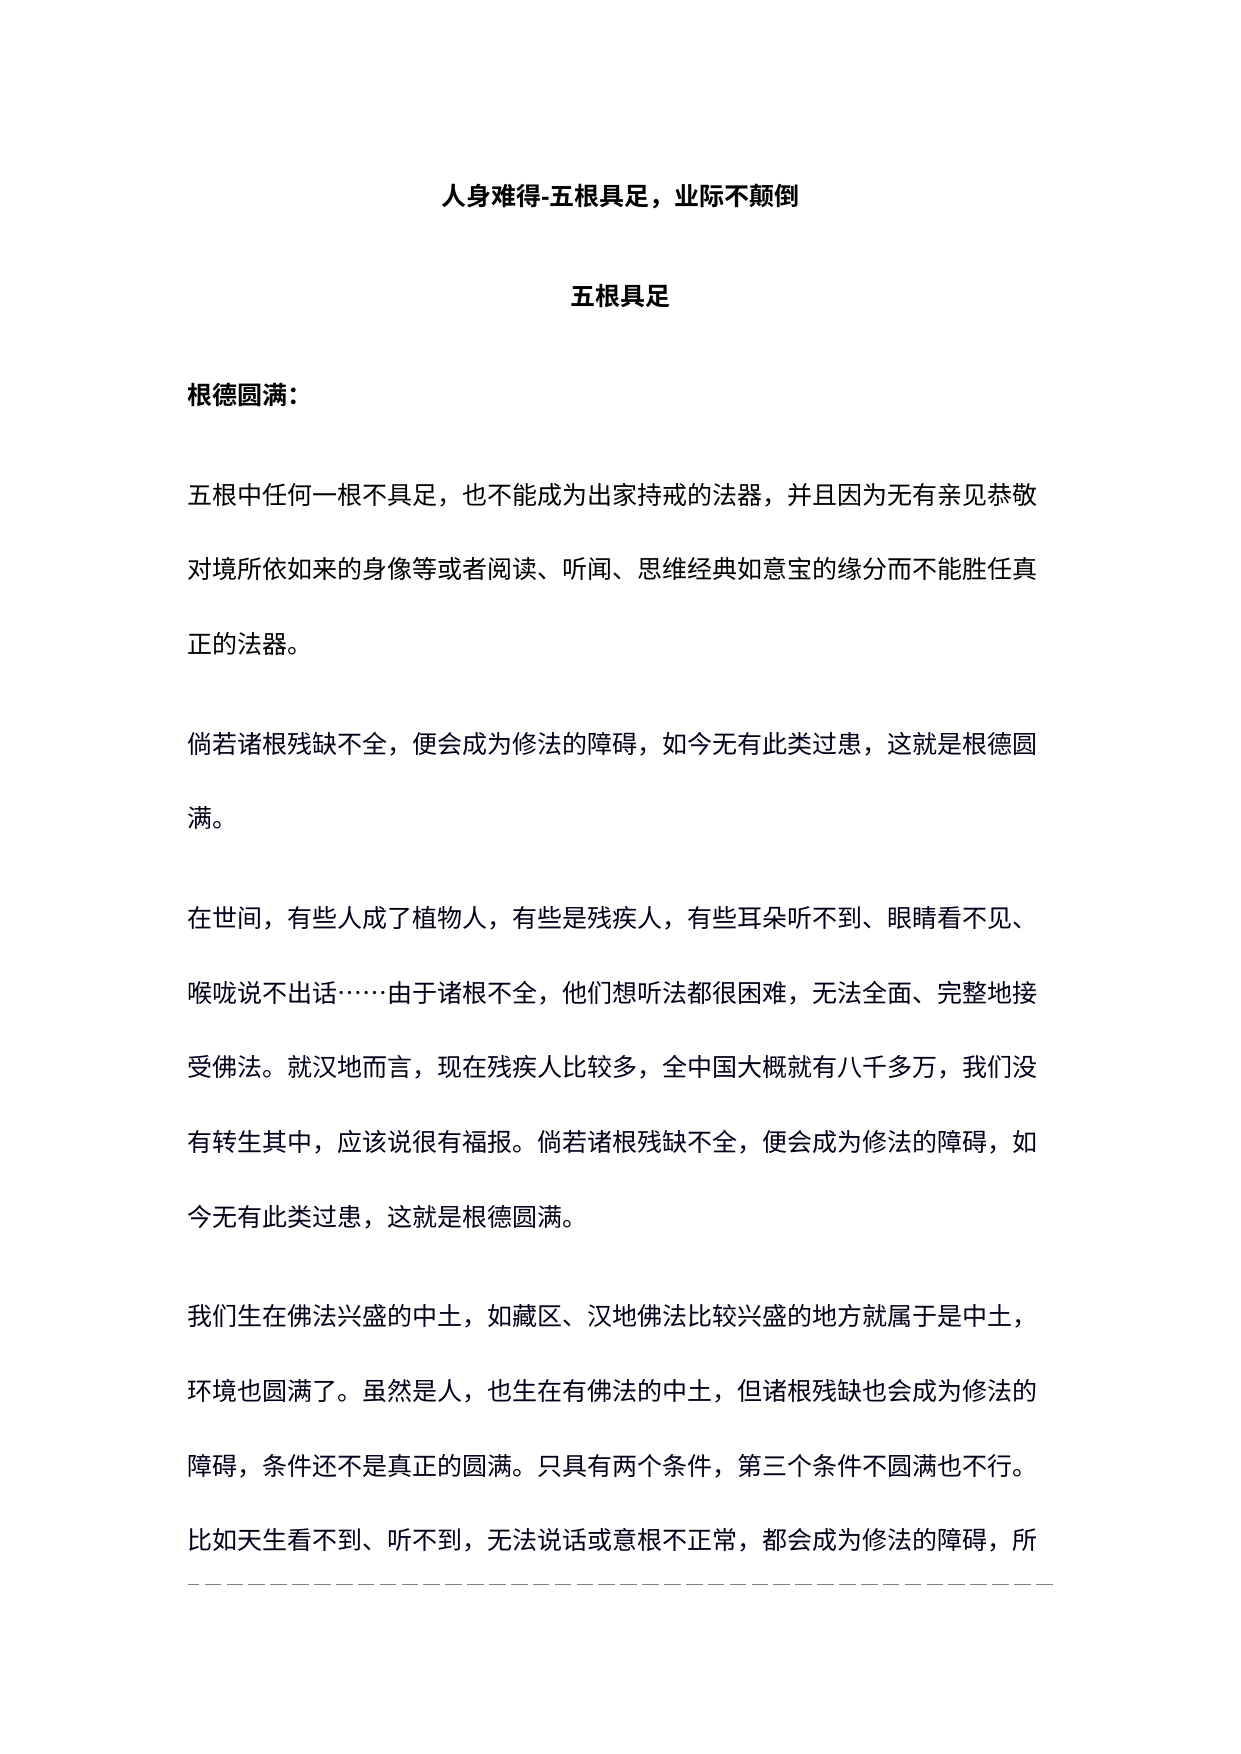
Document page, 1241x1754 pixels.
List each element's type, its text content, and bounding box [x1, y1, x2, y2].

text 倘若诸根残缺不全，便会成为修法的障碍，如今无有此类过患，这就是根德圆满。 [187, 710, 1053, 849]
text 人身难得-五根具足，业际不颠倒 [187, 162, 1053, 227]
text 五根具足 [187, 262, 1053, 327]
text 在世间，有些人成了植物人，有些是残疾人，有些耳朵听不到、眼睛看不见、喉咙说不出话……由于诸根不全，他们想听法都很困难，无法全面、完整地接受佛法。就汉地而言，现在残疾人比较多，全中国大概就有八千多万，我们没有转生其中，应该说很有福报。倘若诸根残缺不全，便会成为修法的障碍，如今无有此类过患，这就是根德圆满。 [187, 884, 1053, 1248]
text 五根中任何一根不具足，也不能成为出家持戒的法器，并且因为无有亲见恭敬对境所依如来的身像等或者阅读、听闻、思维经典如意宝的缘分而不能胜任真正的法器。 [187, 461, 1053, 675]
text 根德圆满： [187, 361, 1053, 426]
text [187, 1282, 1053, 1585]
